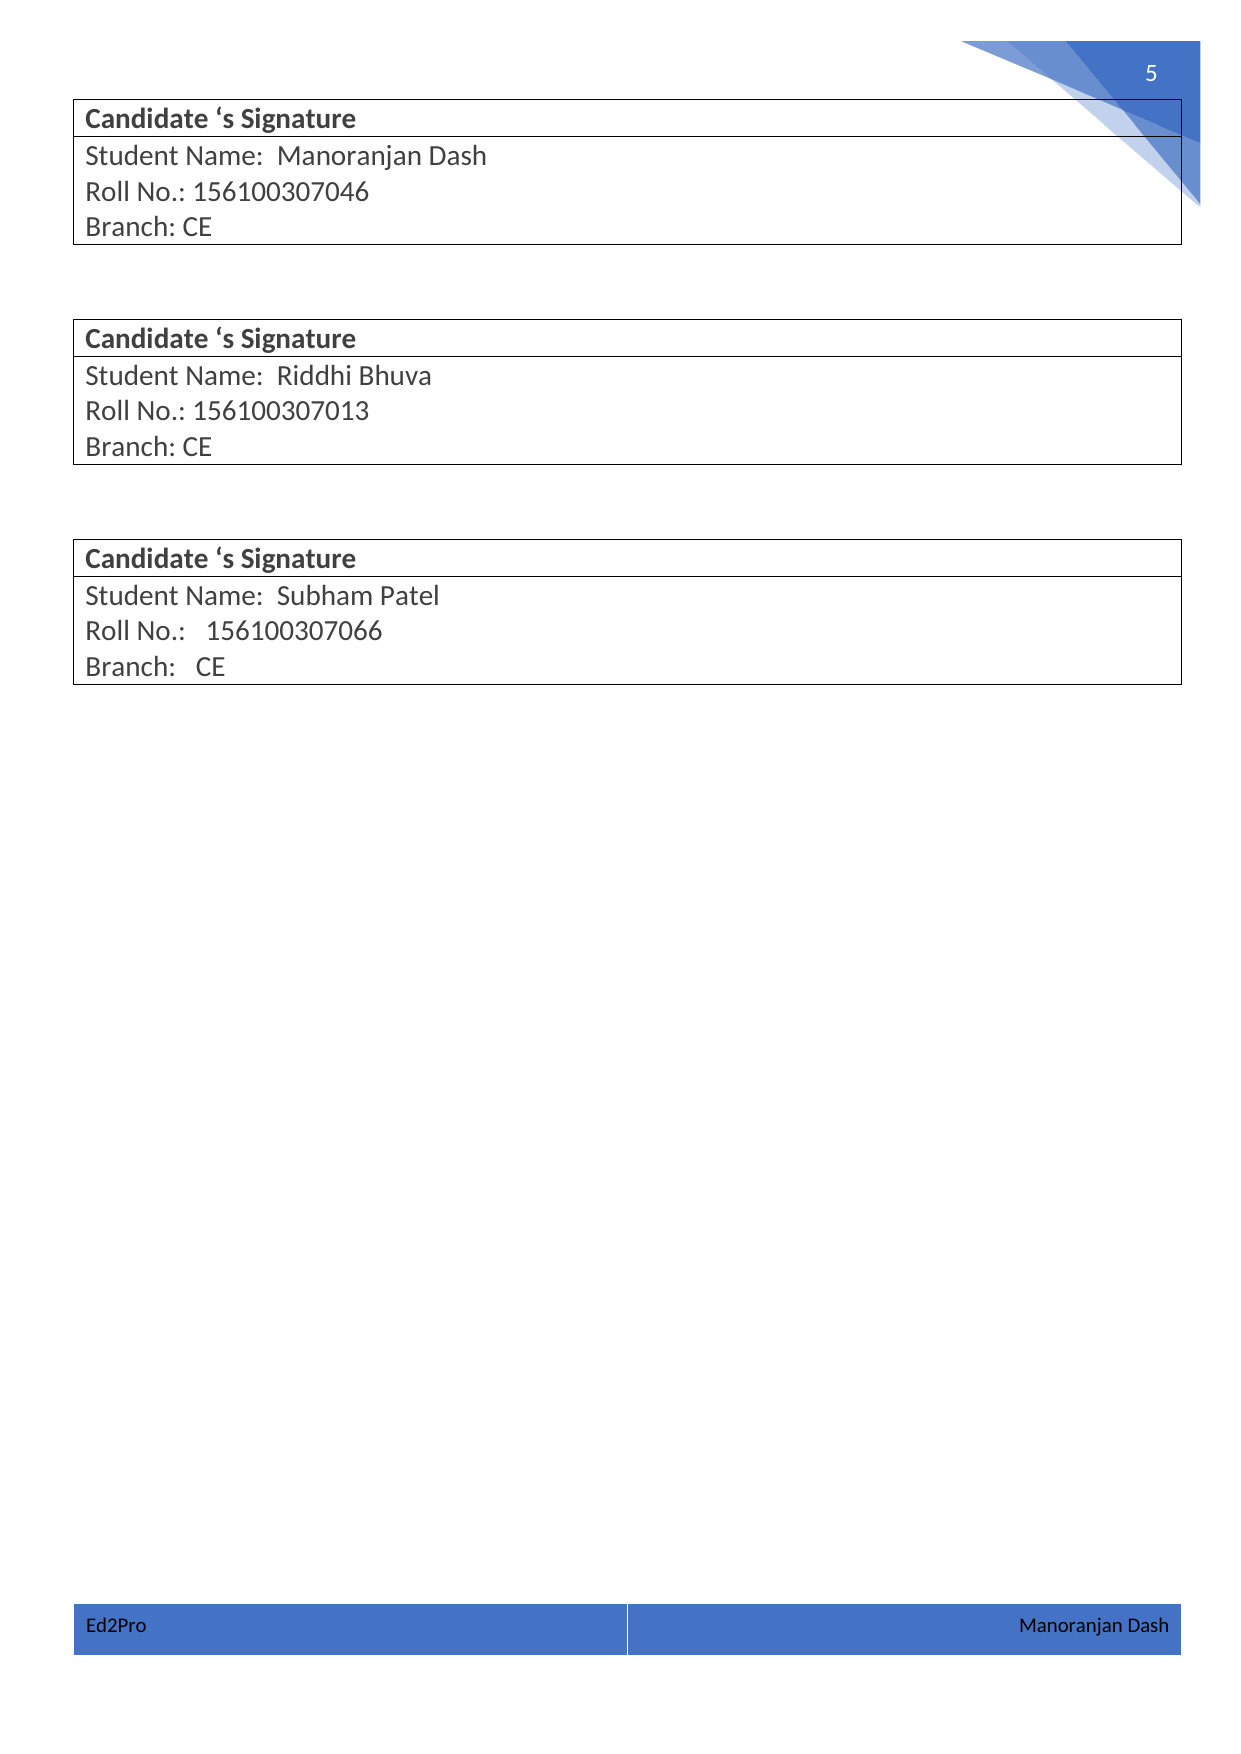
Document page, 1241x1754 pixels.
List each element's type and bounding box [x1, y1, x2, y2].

picture [961, 100, 1181, 136]
picture [961, 137, 1181, 207]
picture [961, 41, 1201, 207]
